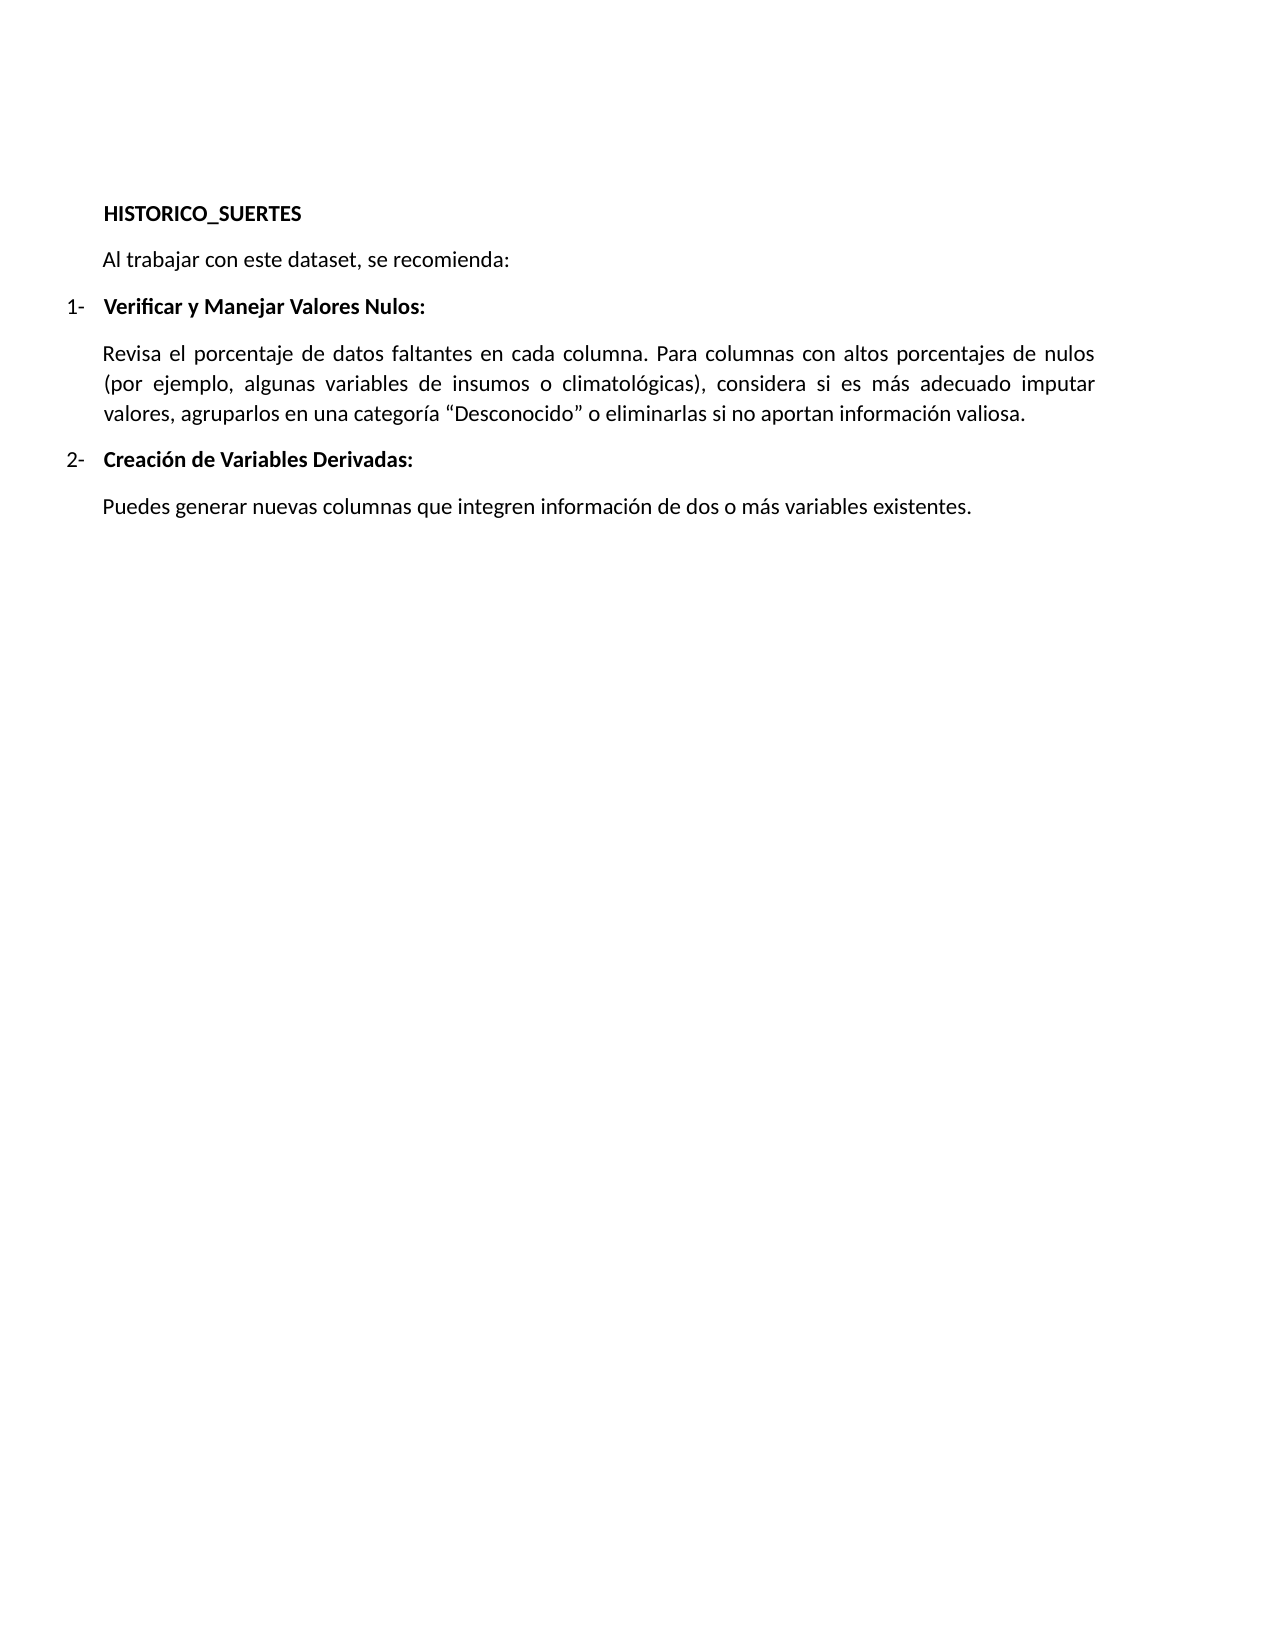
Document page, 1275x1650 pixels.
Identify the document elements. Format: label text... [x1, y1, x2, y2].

text Revisa el porcentaje de datos faltantes en cada columna. Para columnas con altos porcentajes de nulos (por ejemplo, algunas variables de insumos o climatológicas), considera si es más adecuado imputar valores, agruparlos en una categoría “Desconocido” o eliminarlas si no aportan información valiosa. [102, 339, 1097, 427]
text Puedes generar nuevas columnas que integren información de dos o más variables existentes. [102, 492, 1097, 520]
text Al trabajar con este dataset, se recomienda: [102, 245, 1097, 273]
list Creación de Variables Derivadas: [66, 446, 1097, 474]
text HISTORICO_SUERTES [103, 199, 1097, 227]
list Verificar y Manejar Valores Nulos: [66, 292, 1097, 320]
